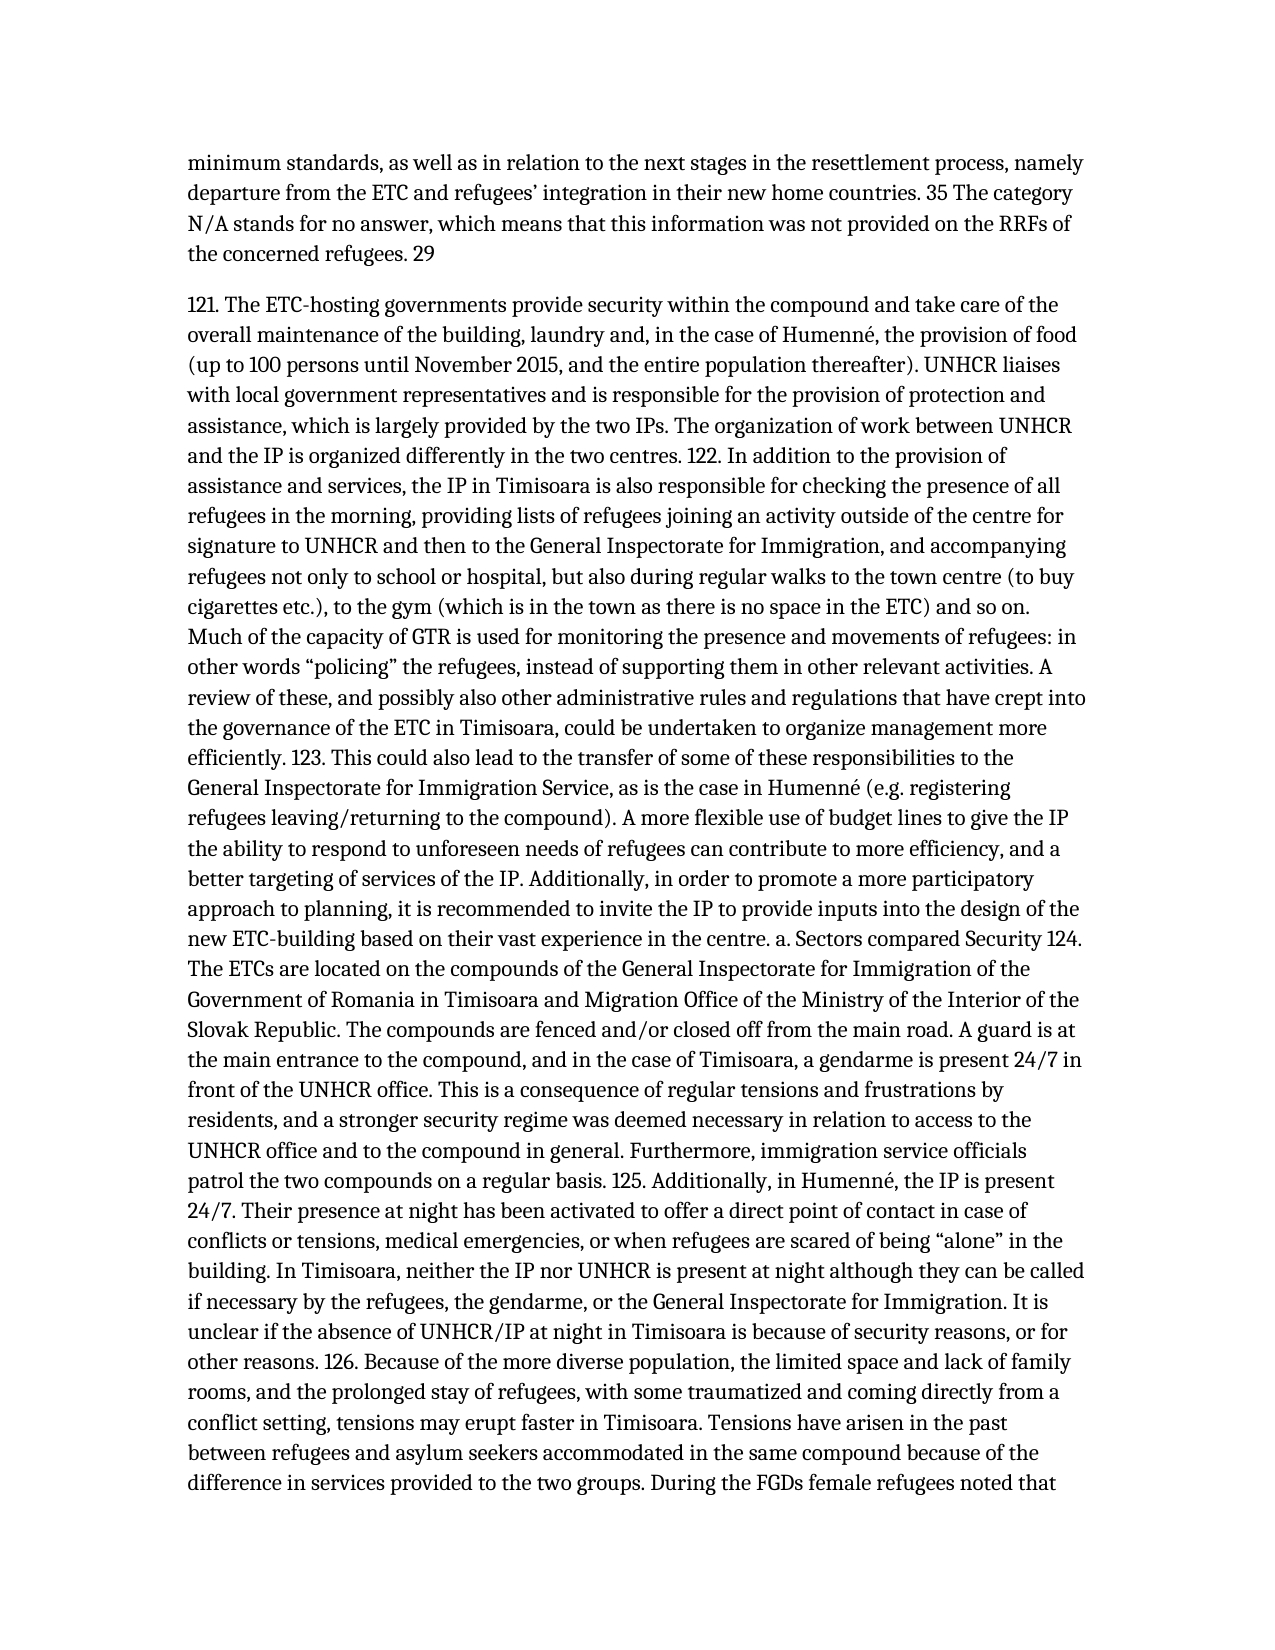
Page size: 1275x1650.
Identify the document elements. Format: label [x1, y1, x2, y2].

text [187, 150, 1087, 267]
text [187, 292, 1087, 1496]
